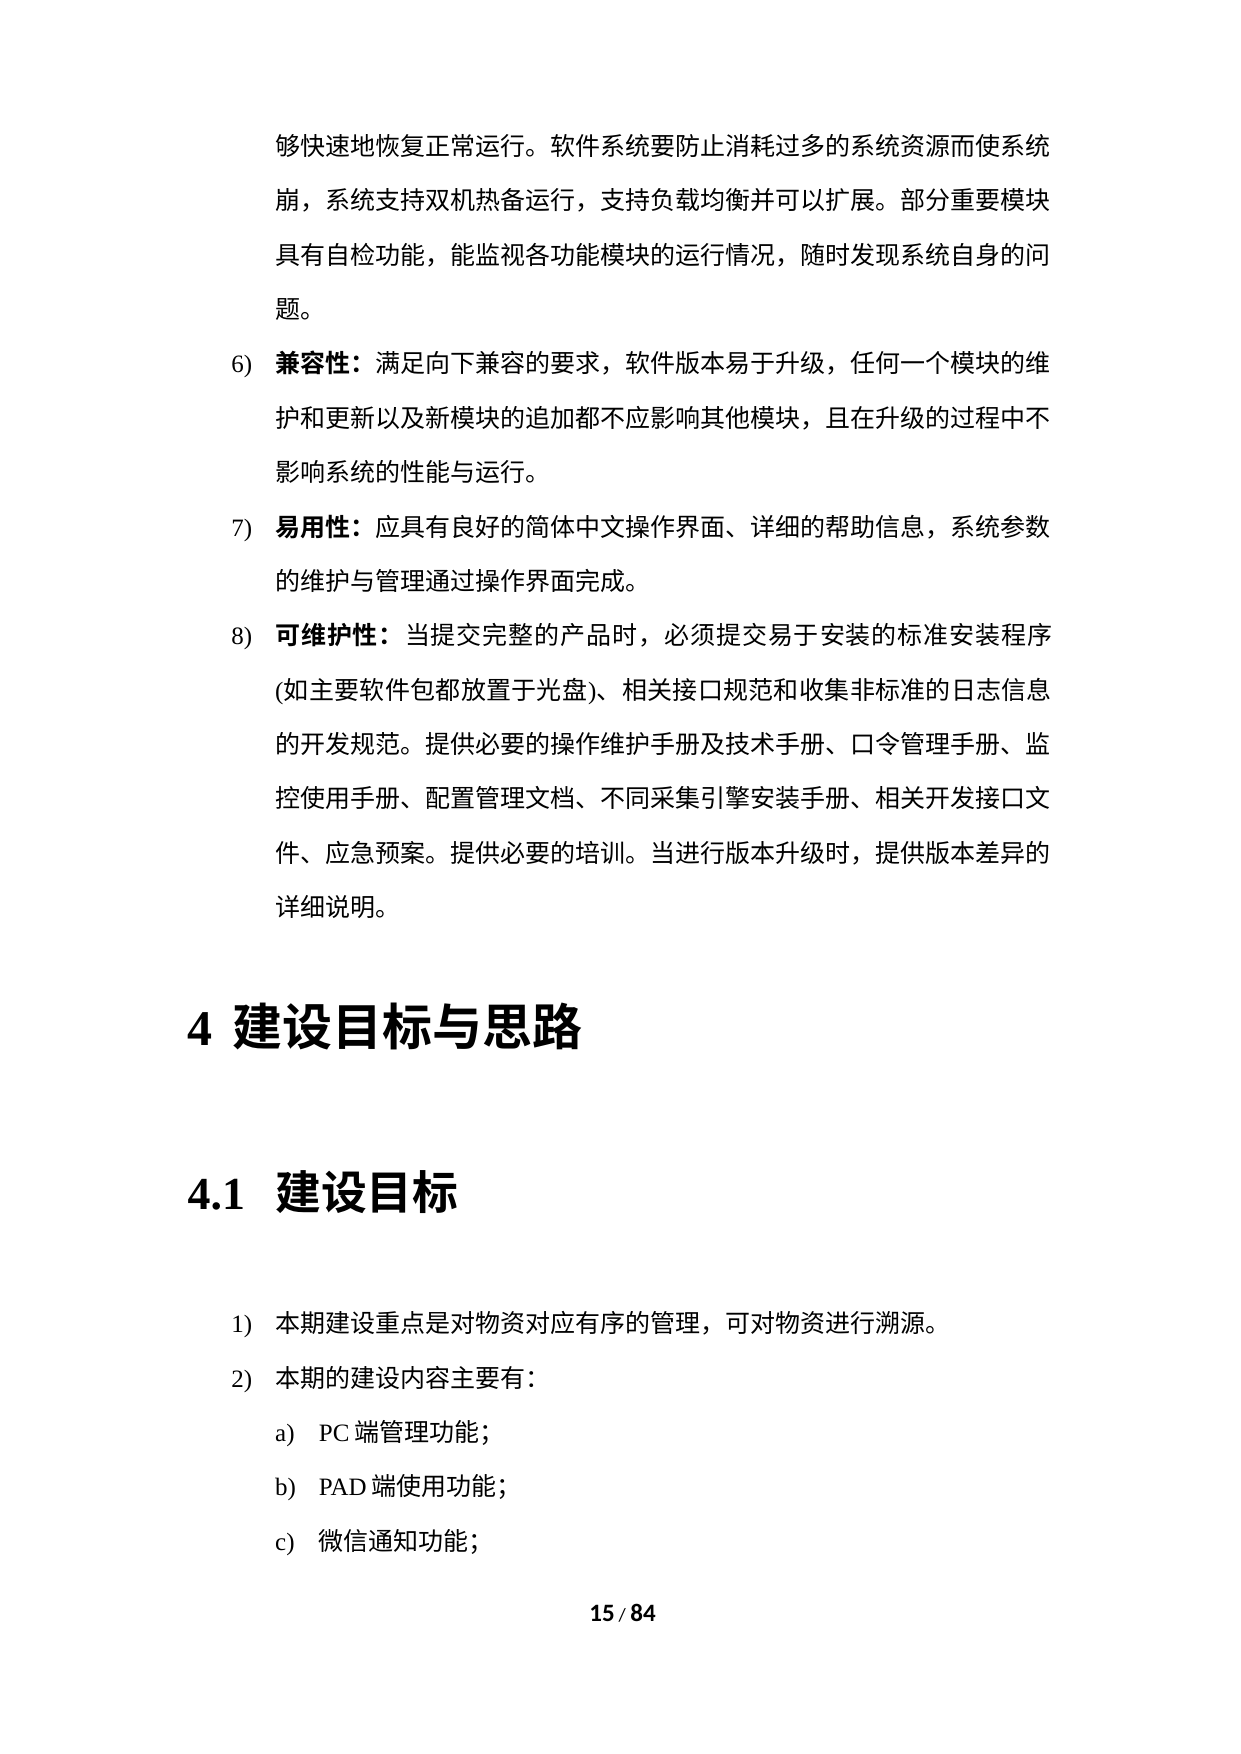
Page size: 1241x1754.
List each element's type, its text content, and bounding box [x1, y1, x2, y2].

list 可维护性：当提交完整的产品时，必须提交易于安装的标准安装程序 (如主要软件包都放置于光盘)、相关接口规范和收集非标准的日志信息的开发规范。提供必要的操作维护手册及技术手册、口令管理手册、监控使用手册、配置管理文档、不同采集引擎安装手册、相关开发接口文件、应急预案。提供必要的培训。当进行版本升级时，提供版本差异的详细说明。 [231, 616, 1053, 924]
list PAD端使用功能； [275, 1467, 1053, 1503]
list 兼容性：满足向下兼容的要求，软件版本易于升级，任何一个模块的维护和更新以及新模块的追加都不应影响其他模块，且在升级的过程中不影响系统的性能与运行。 [231, 344, 1053, 489]
list 本期建设重点是对物资对应有序的管理，可对物资进行溯源。 [231, 1304, 1053, 1340]
list PC端管理功能； [275, 1412, 1053, 1449]
subtitle 建设目标 [187, 1141, 1053, 1238]
list 微信通知功能； [275, 1521, 1053, 1557]
list 本期的建设内容主要有： [231, 1358, 1053, 1394]
subtitle 建设目标与思路 [187, 974, 1053, 1072]
list 易用性：应具有良好的简体中文操作界面、详细的帮助信息，系统参数的维护与管理通过操作界面完成。 [231, 507, 1053, 598]
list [231, 126, 1053, 326]
